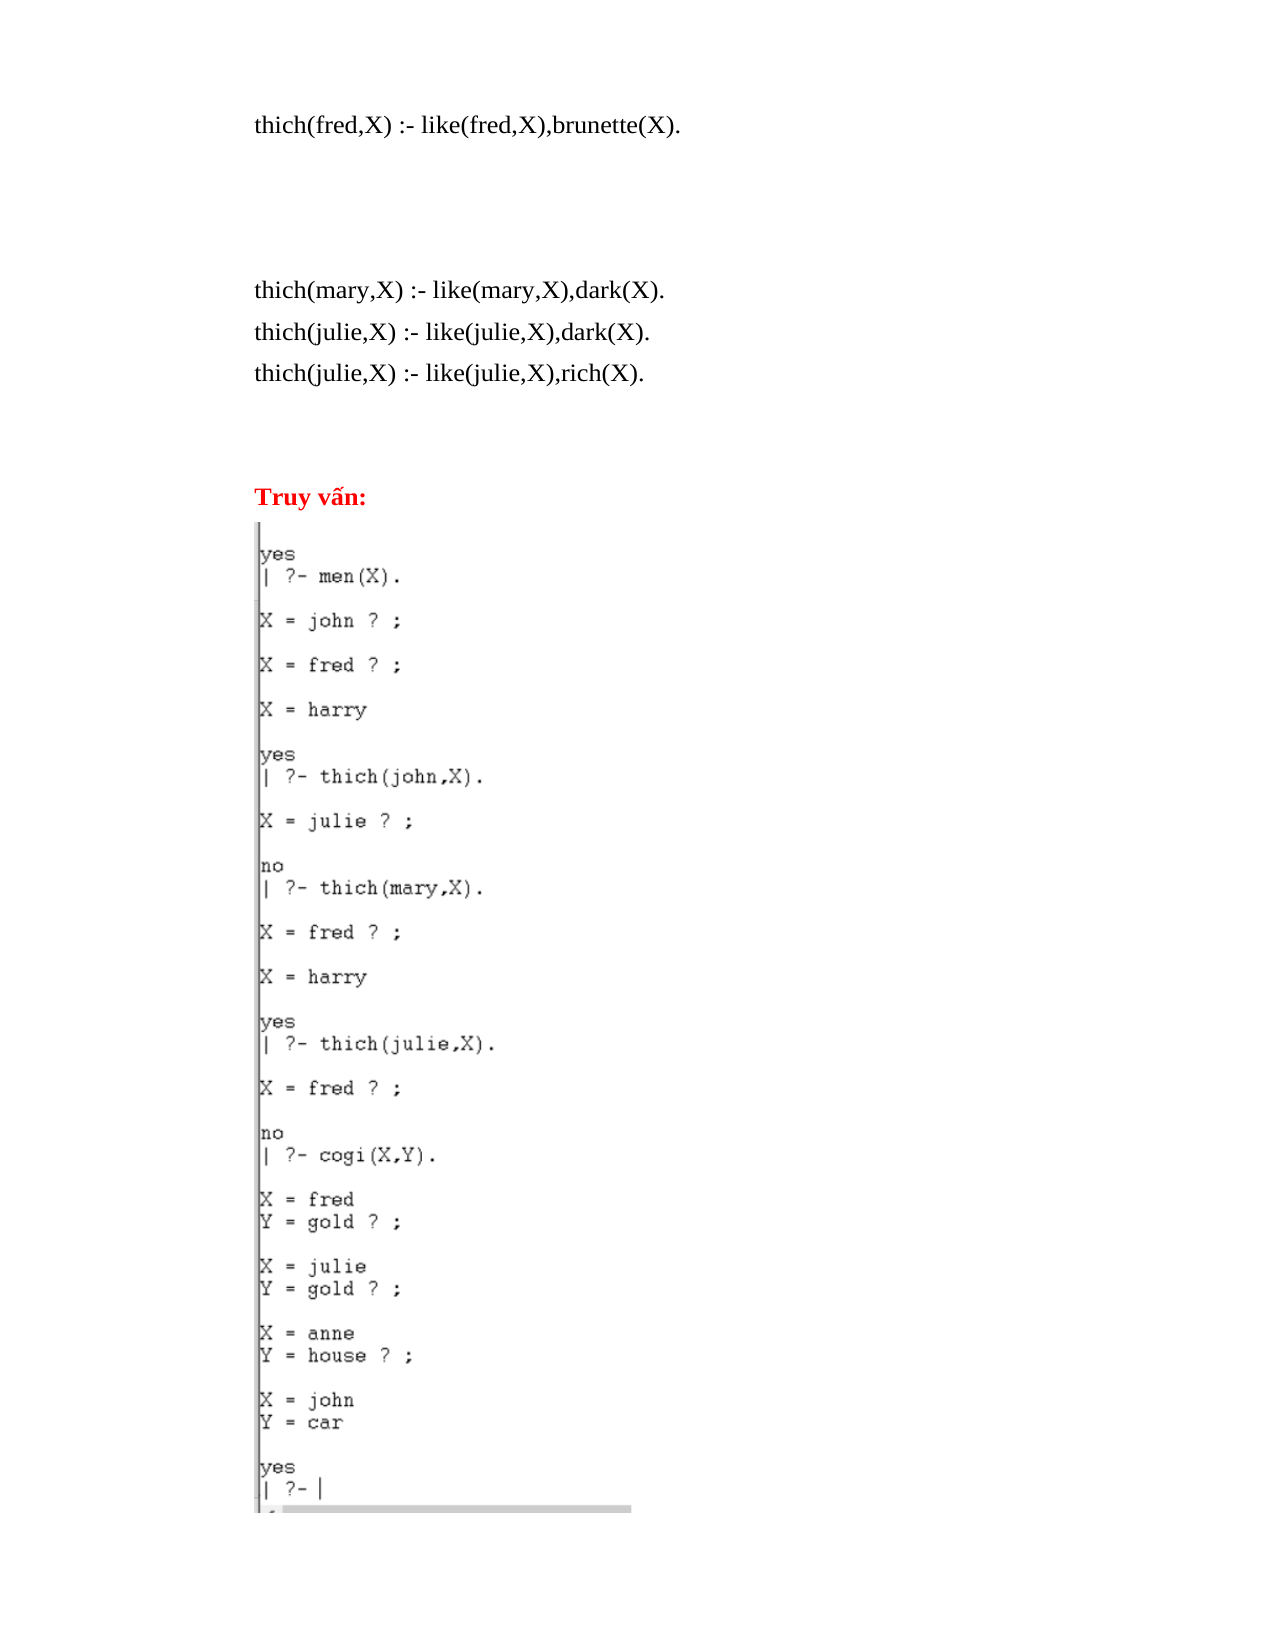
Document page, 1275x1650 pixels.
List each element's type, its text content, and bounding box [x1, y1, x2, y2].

subtitle thich(mary,X) :- like(mary,X),dark(X). [254, 275, 1114, 304]
subtitle Truy vấn: [254, 482, 1114, 510]
subtitle thich(julie,X) :- like(julie,X),dark(X). [254, 317, 1114, 345]
subtitle thich(fred,X) :- like(fred,X),brunette(X). [254, 110, 1114, 139]
subtitle thich(julie,X) :- like(julie,X),rich(X). [254, 358, 1114, 387]
picture [254, 522, 632, 1513]
